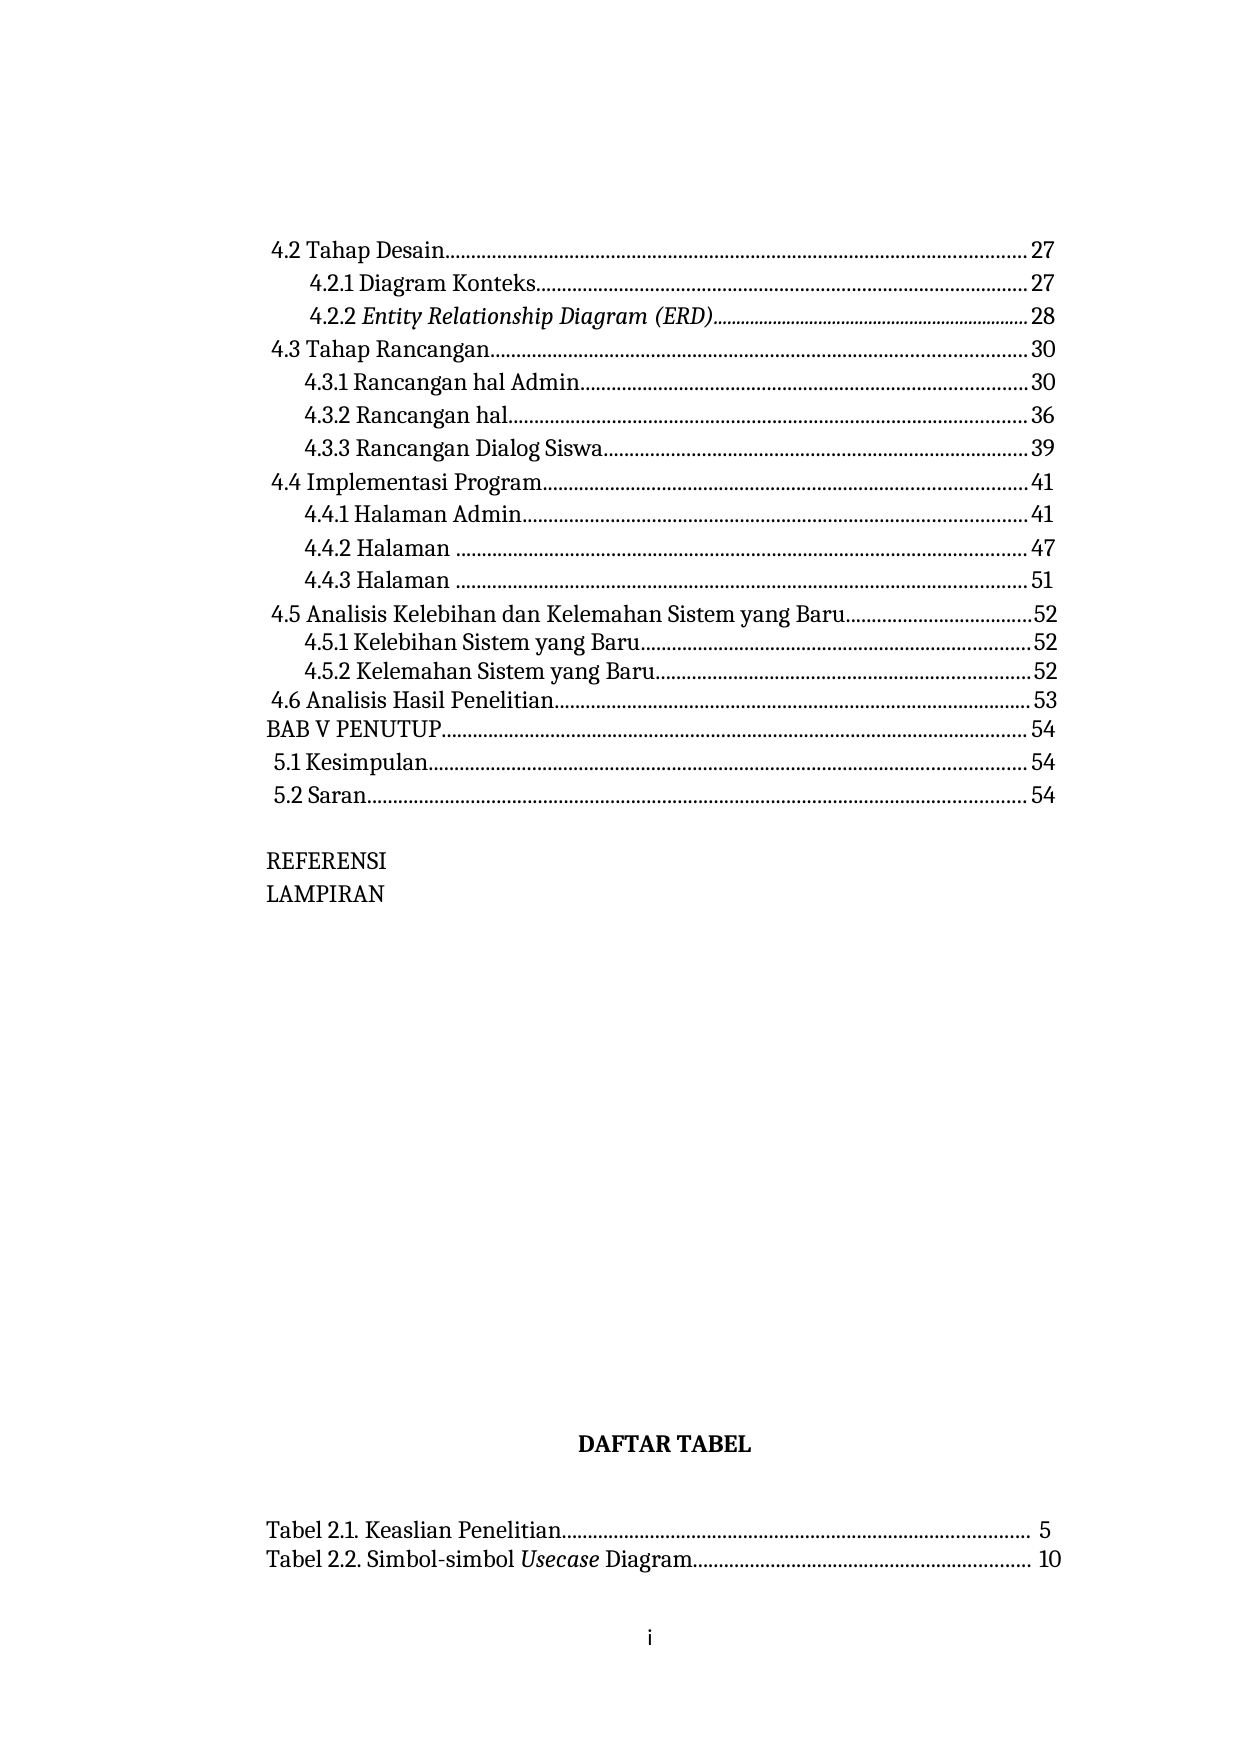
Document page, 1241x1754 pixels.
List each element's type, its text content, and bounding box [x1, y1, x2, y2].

text 4.5 Analisis Kelebihan dan Kelemahan Sistem yang Baru 52 [266, 599, 1063, 628]
text 4.3.2 Rancangan hal 36 [266, 401, 1063, 430]
text 4.3.1 Rancangan hal Admin 30 [266, 368, 1063, 397]
text DAFTAR TABEL [266, 1430, 1063, 1459]
text 5.1 Kesimpulan 54 [274, 747, 1063, 776]
text 4.4.3 Halaman 51 [266, 566, 1063, 595]
text 4.6 Analisis Hasil Penelitian 53 [266, 686, 1063, 714]
text 4.5.1 Kelebihan Sistem yang Baru 52 [266, 628, 1063, 657]
text 4.4.2 Halaman 47 [266, 533, 1063, 562]
text REFERENSI [266, 847, 1063, 875]
text 4.2 Tahap Desain 27 [266, 236, 1063, 265]
text 5.2 Saran 54 [274, 781, 1063, 809]
text 4.4 Implementasi Program 41 [266, 467, 1063, 496]
text 4.2.2 Entity Relationship Diagram (ERD) 28 [266, 302, 1063, 331]
text Tabel 2.2. Simbol-simbol Usecase Diagram 10 [266, 1545, 1078, 1574]
text 4.5.2 Kelemahan Sistem yang Baru 52 [266, 657, 1063, 686]
text LAMPIRAN [266, 879, 1063, 908]
text 4.4.1 Halaman Admin 41 [266, 500, 1063, 529]
text 4.2.1 Diagram Konteks 27 [266, 269, 1063, 298]
text BAB V PENUTUP 54 [266, 714, 1063, 743]
text 4.3.3 Rancangan Dialog Siswa 39 [266, 434, 1063, 463]
text 4.3 Tahap Rancangan 30 [266, 335, 1063, 364]
text Tabel 2.1. Keaslian Penelitian 5 [266, 1516, 1078, 1545]
